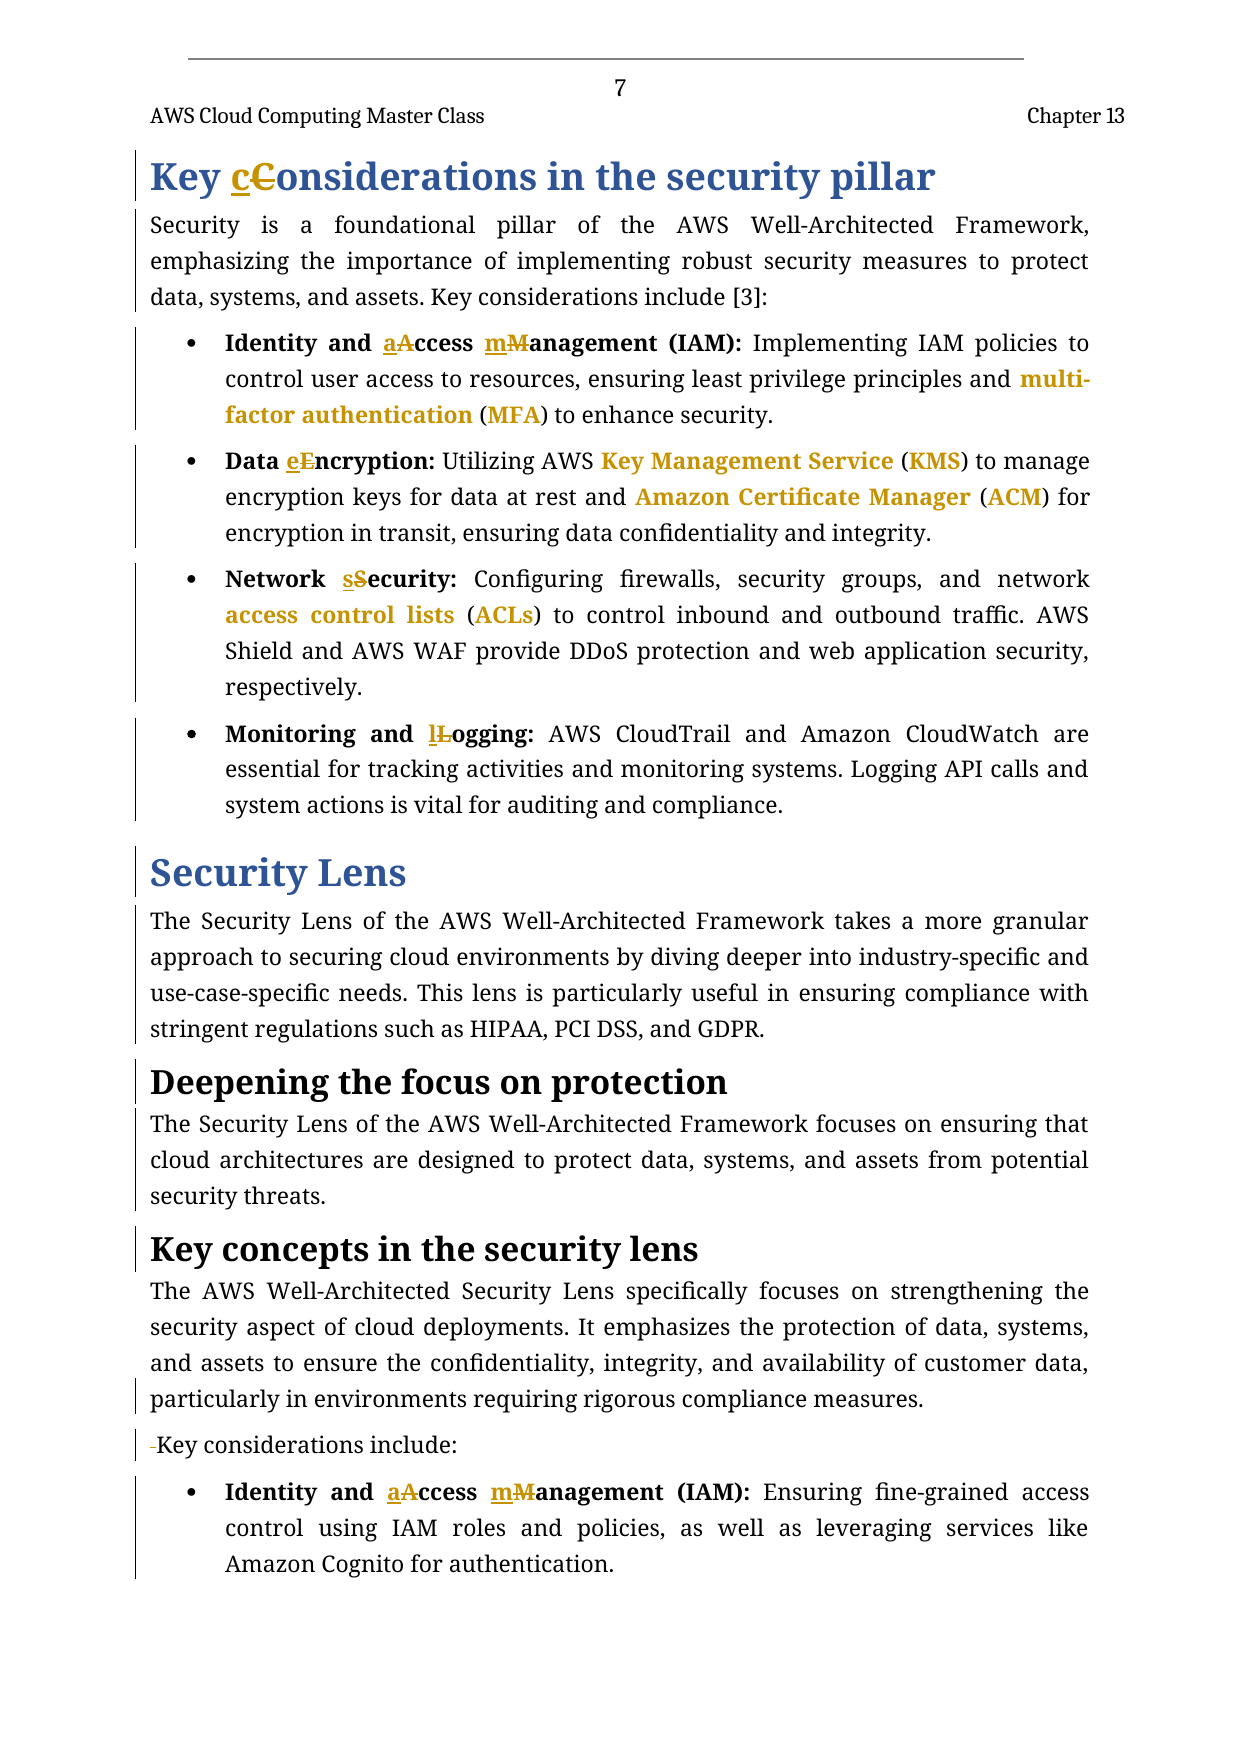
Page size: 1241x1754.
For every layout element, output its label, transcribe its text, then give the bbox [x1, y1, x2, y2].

text Security is a foundational pillar of the AWS Well-Architected Framework, emphasizing the importance of implementing robust security measures to protect data, systems, and assets. Key considerations include : [150, 209, 1090, 312]
subtitle Key concepts in the security lens [150, 1226, 1090, 1272]
subtitle Deepening the focus on protection [150, 1059, 1090, 1104]
subtitle Security Lens [150, 846, 1090, 897]
list Data ncryption: Utilizing AWS Key Management Service (KMS) to manage encryption keys for data at rest and Amazon Certificate Manager (ACM) for encryption in transit, ensuring data confidentiality and integrity. [187, 445, 1090, 548]
text The AWS Well-Architected Security Lens specifically focuses on strengthening the security aspect of cloud deployments. It emphasizes the protection of data, systems, and assets to ensure the confidentiality, integrity, and availability of customer data, particularly in environments requiring rigorous compliance measures. [150, 1275, 1090, 1414]
text Key considerations include: [150, 1429, 1090, 1461]
list Monitoring and ogging: AWS CloudTrail and Amazon CloudWatch are essential for tracking activities and monitoring systems. Logging API calls and system actions is vital for auditing and compliance. [187, 717, 1090, 821]
list Identity and ccess anagement (IAM): Implementing IAM policies to control user access to resources, ensuring least privilege principles and multi-factor authentication (MFA) to enhance security. [187, 327, 1090, 430]
text The Security Lens of the AWS Well-Architected Framework takes a more granular approach to securing cloud environments by diving deeper into industry-specific and use-case-specific needs. This lens is particularly useful in ensuring compliance with stringent regulations such as HIPAA, PCI DSS, and GDPR. [150, 905, 1090, 1044]
subtitle Key onsiderations in the security pillar [150, 150, 1090, 201]
text The Security Lens of the AWS Well-Architected Framework focuses on ensuring that cloud architectures are designed to protect data, systems, and assets from potential security threats. [150, 1108, 1090, 1211]
list Identity and ccess anagement (IAM): Ensuring fine-grained access control using IAM roles and policies, as well as leveraging services like Amazon Cognito for authentication. [187, 1476, 1090, 1579]
list Network ecurity: Configuring firewalls, security groups, and network access control lists (ACLs) to control inbound and outbound traffic. AWS Shield and AWS WAF provide DDoS protection and web application security, respectively. [187, 563, 1090, 702]
